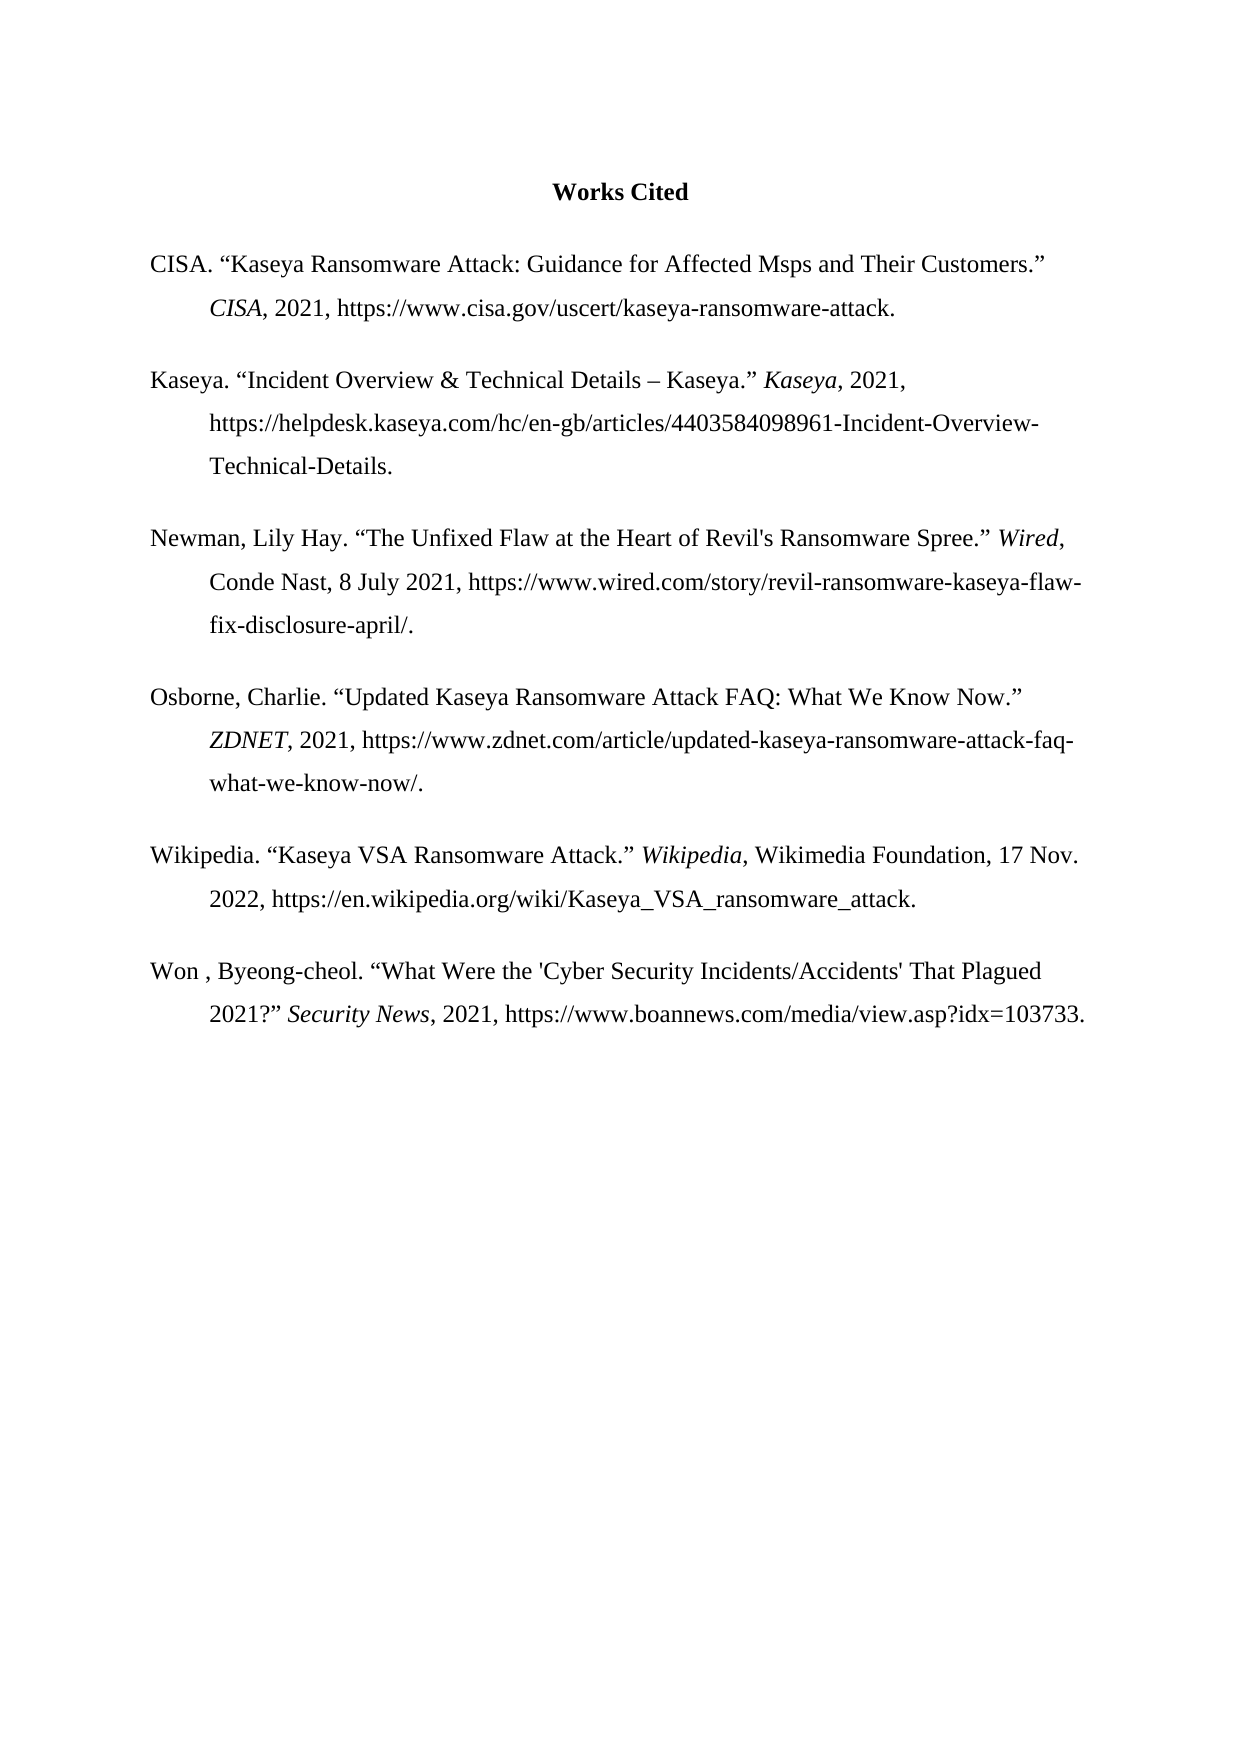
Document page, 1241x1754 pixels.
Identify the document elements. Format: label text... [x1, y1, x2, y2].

text Won , Byeong-cheol. “What Were the 'Cyber Security Incidents/Accidents' That Plagued 2021?” Security News, 2021, https://www.boannews.com/media/view.asp?idx=103733. [150, 956, 1090, 1028]
text Newman, Lily Hay. “The Unfixed Flaw at the Heart of Revil's Ransomware Spree.” Wired, Conde Nast, 8 July 2021, https://www.wired.com/story/revil-ransomware-kaseya-flaw-fix-disclosure-april/. [150, 523, 1090, 638]
text Kaseya. “Incident Overview & Technical Details – Kaseya.” Kaseya, 2021, https://helpdesk.kaseya.com/hc/en-gb/articles/4403584098961-Incident-Overview-Technical-Details. [150, 365, 1090, 480]
text CISA. “Kaseya Ransomware Attack: Guidance for Affected Msps and Their Customers.” CISA, 2021, https://www.cisa.gov/uscert/kaseya-ransomware-attack. [150, 249, 1090, 321]
text Osborne, Charlie. “Updated Kaseya Ransomware Attack FAQ: What We Know Now.” ZDNET, 2021, https://www.zdnet.com/article/updated-kaseya-ransomware-attack-faq-what-we-know-now/. [150, 682, 1090, 797]
text Works Cited [150, 177, 1090, 206]
text Wikipedia. “Kaseya VSA Ransomware Attack.” Wikipedia, Wikimedia Foundation, 17 Nov. 2022, https://en.wikipedia.org/wiki/Kaseya_VSA_ransomware_attack. [150, 841, 1090, 912]
